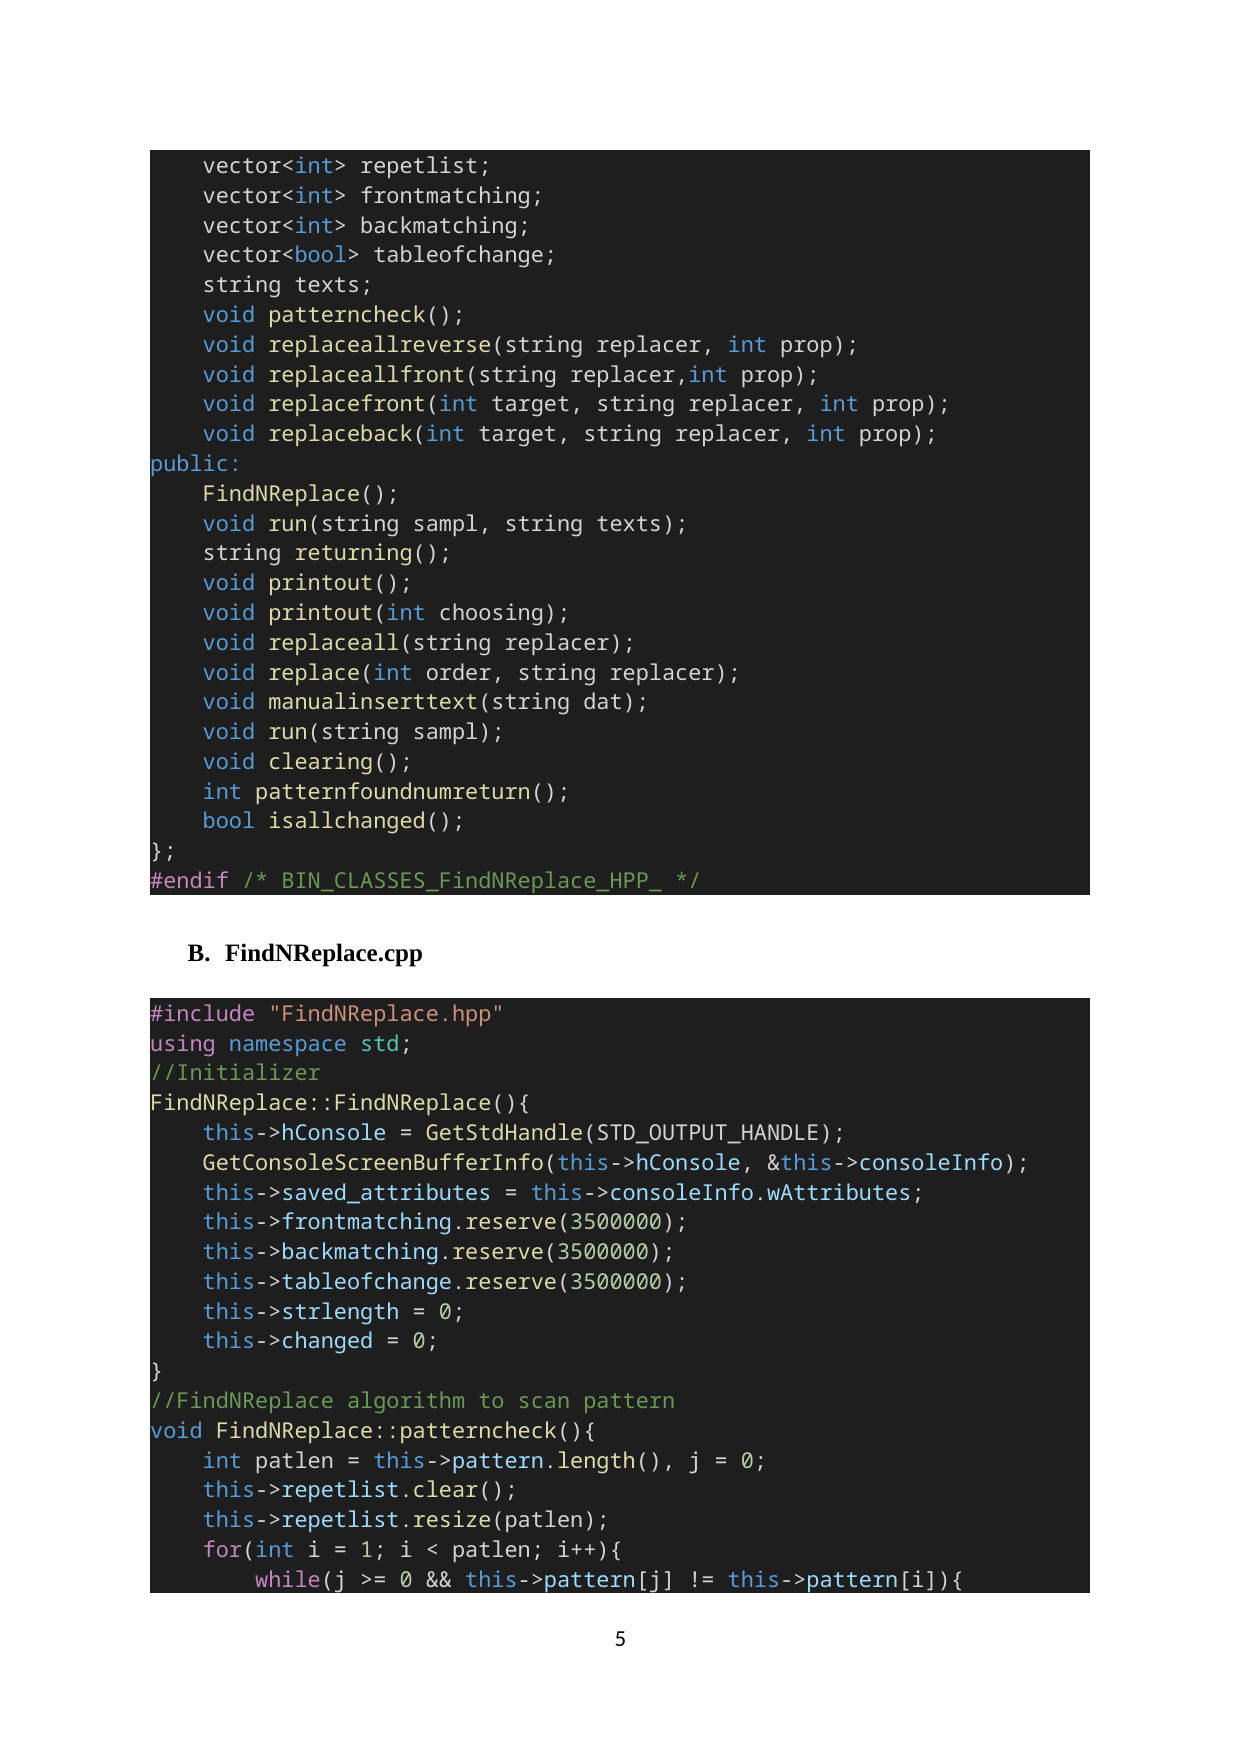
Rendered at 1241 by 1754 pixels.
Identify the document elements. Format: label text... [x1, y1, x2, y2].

text vector<int> backmatching; [150, 209, 1090, 239]
text this->repetlist.resize(patlen); [150, 1504, 1090, 1534]
text void printout(int choosing); [150, 597, 1090, 627]
text for(int i = 1; i < patlen; i++){ [150, 1534, 1090, 1564]
list FindNReplace.cpp [187, 938, 1090, 967]
text }; #endif /* BIN_CLASSES_FindNReplace_HPP_ */ [150, 835, 1090, 895]
text bool isallchanged(); [150, 805, 1090, 835]
text int patlen = this->pattern.length(), j = 0; [150, 1444, 1090, 1474]
text void run(string sampl, string texts); [150, 507, 1090, 537]
text void replaceall(string replacer); [150, 627, 1090, 656]
text void replaceallreverse(string replacer, int prop); [150, 329, 1090, 358]
text //FindNReplace algorithm to scan pattern [150, 1385, 1090, 1415]
text void replacefront(int target, string replacer, int prop); [150, 388, 1090, 418]
text void manualinserttext(string dat); [150, 686, 1090, 716]
text this->changed = 0; [150, 1325, 1090, 1355]
text //Initializer [150, 1057, 1090, 1087]
text #include "FindNReplace.hpp" [150, 998, 1090, 1027]
text this->hConsole = GetStdHandle(STD_OUTPUT_HANDLE); [150, 1117, 1090, 1147]
text void clearing(); [150, 746, 1090, 776]
text void replace(int order, string replacer); [150, 656, 1090, 686]
text this->strlength = 0; [150, 1296, 1090, 1325]
text int patternfoundnumreturn(); [150, 776, 1090, 805]
text public: [150, 448, 1090, 478]
text void FindNReplace::patterncheck(){ [150, 1415, 1090, 1444]
text void printout(); [150, 567, 1090, 597]
text this->tableofchange.reserve(3500000); [150, 1266, 1090, 1296]
text GetConsoleScreenBufferInfo(this->hConsole, &this->consoleInfo); [150, 1147, 1090, 1176]
text } [150, 1355, 1090, 1385]
text while(j >= 0 && this->pattern[j] != this->pattern[i]){ [150, 1564, 1090, 1593]
text FindNReplace::FindNReplace(){ [150, 1087, 1090, 1117]
text void patterncheck(); [150, 299, 1090, 329]
text string texts; [150, 269, 1090, 299]
text this->repetlist.clear(); [150, 1474, 1090, 1504]
text void run(string sampl); [150, 716, 1090, 746]
text this->frontmatching.reserve(3500000); [150, 1206, 1090, 1236]
text this->backmatching.reserve(3500000); [150, 1236, 1090, 1266]
text string returning(); [150, 537, 1090, 567]
text void replaceback(int target, string replacer, int prop); [150, 418, 1090, 448]
text vector<int> frontmatching; [150, 180, 1090, 209]
text vector<int> repetlist; [150, 150, 1090, 180]
text using namespace std; [150, 1027, 1090, 1057]
text this->saved_attributes = this->consoleInfo.wAttributes; [150, 1176, 1090, 1206]
text void replaceallfront(string replacer,int prop); [150, 358, 1090, 388]
text FindNReplace(); [150, 478, 1090, 507]
text vector<bool> tableofchange; [150, 239, 1090, 269]
